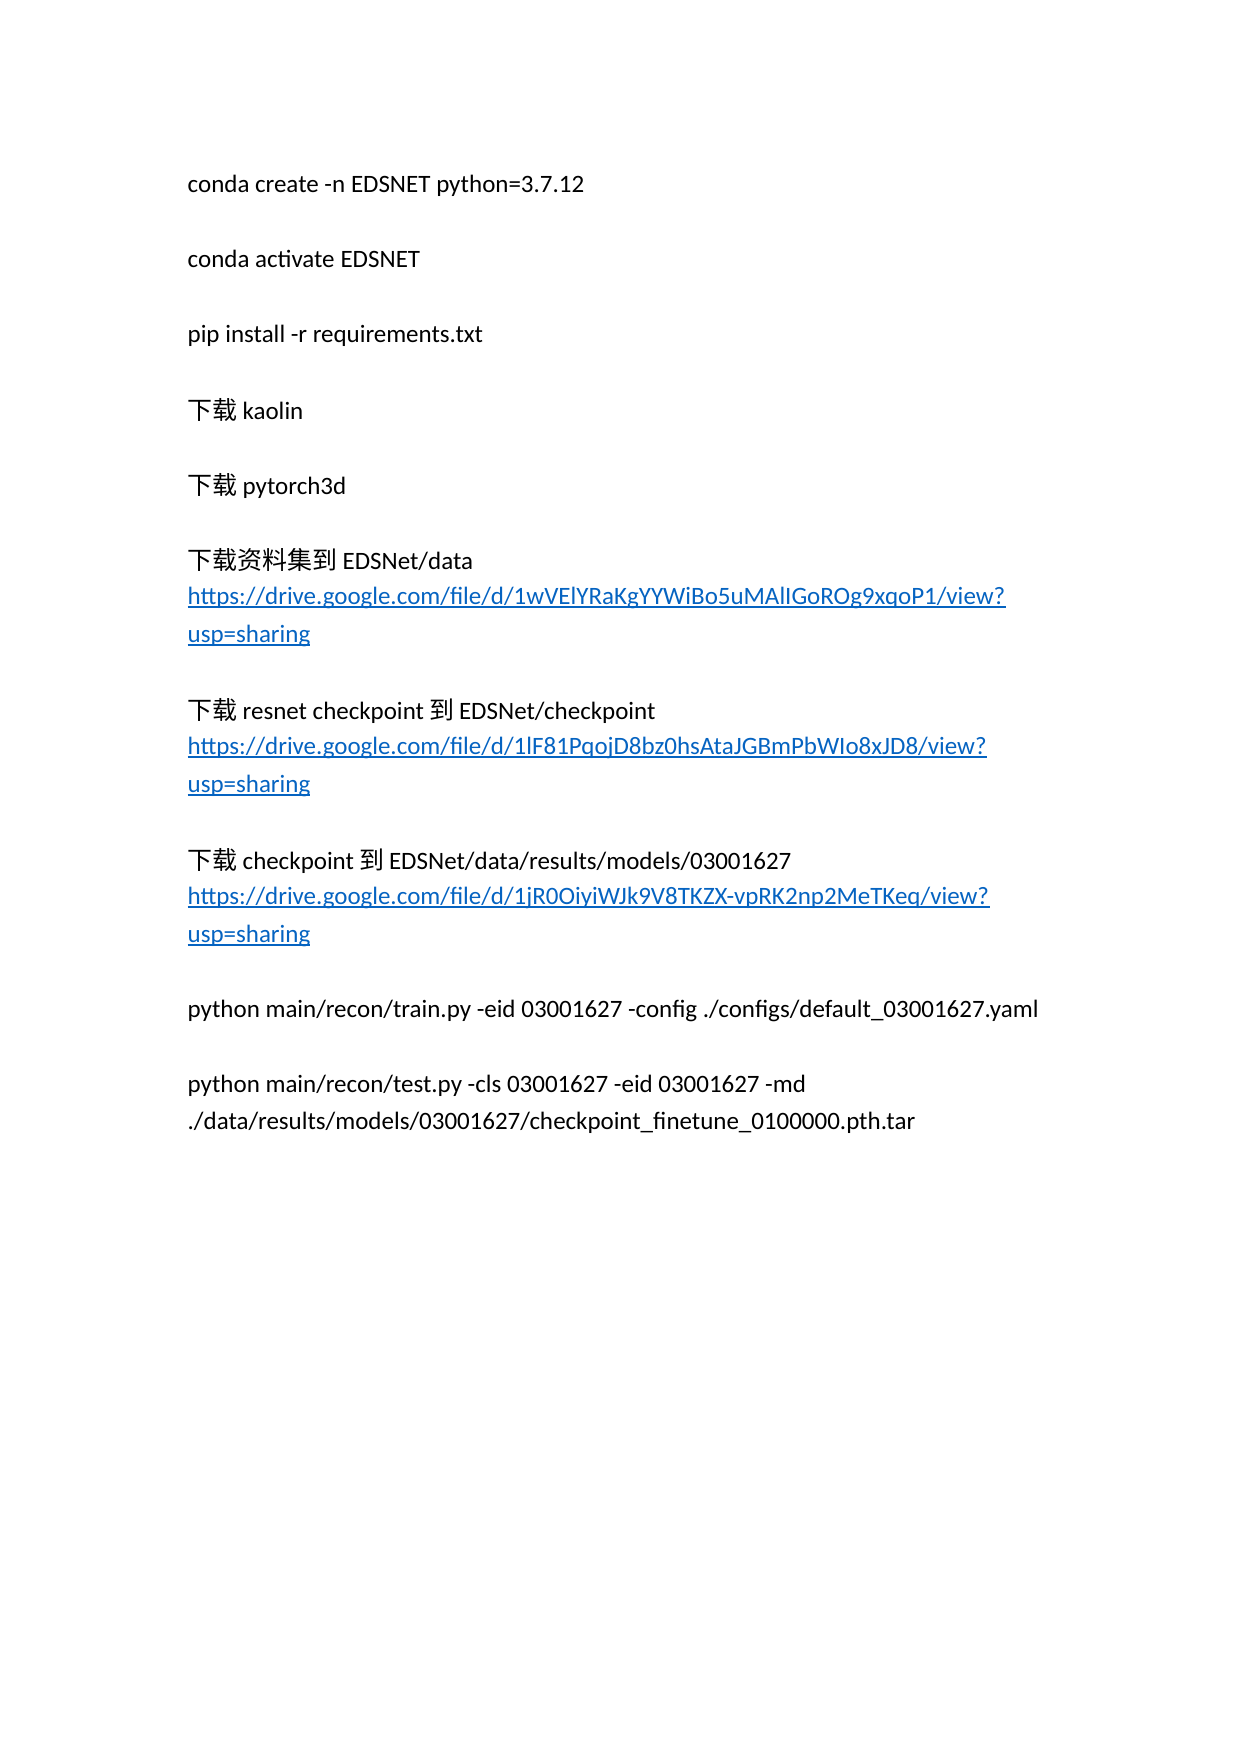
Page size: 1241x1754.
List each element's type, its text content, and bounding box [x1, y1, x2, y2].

text https://drive.google.com/file/d/1jR0OiyiWJk9V8TKZX-vpRK2np2MeTKeq/view?usp=sharing [187, 877, 1053, 952]
text 下载resnet checkpoint到EDSNet/checkpoint [187, 689, 1053, 727]
text pip install -r requirements.txt [187, 314, 1053, 352]
text https://drive.google.com/file/d/1lF81PqojD8bz0hsAtaJGBmPbWIo8xJD8/view?usp=sharing [187, 727, 1053, 802]
text 下载checkpoint到EDSNet/data/results/models/03001627 [187, 839, 1053, 877]
text 下载pytorch3d [187, 464, 1053, 502]
text 下载资料集到EDSNet/data [187, 539, 1053, 577]
text 下载kaolin [187, 389, 1053, 427]
text python main/recon/train.py -eid 03001627 -config ./configs/default_03001627.yaml [187, 989, 1053, 1027]
text conda activate EDSNET [187, 239, 1053, 277]
text https://drive.google.com/file/d/1wVElYRaKgYYWiBo5uMAlIGoROg9xqoP1/view?usp=sharing [187, 577, 1053, 652]
text conda create -n EDSNET python=3.7.12 [187, 164, 1053, 202]
text python main/recon/test.py -cls 03001627 -eid 03001627 -md ./data/results/models/03001627/checkpoint_finetune_0100000.pth.tar [187, 1064, 1053, 1139]
